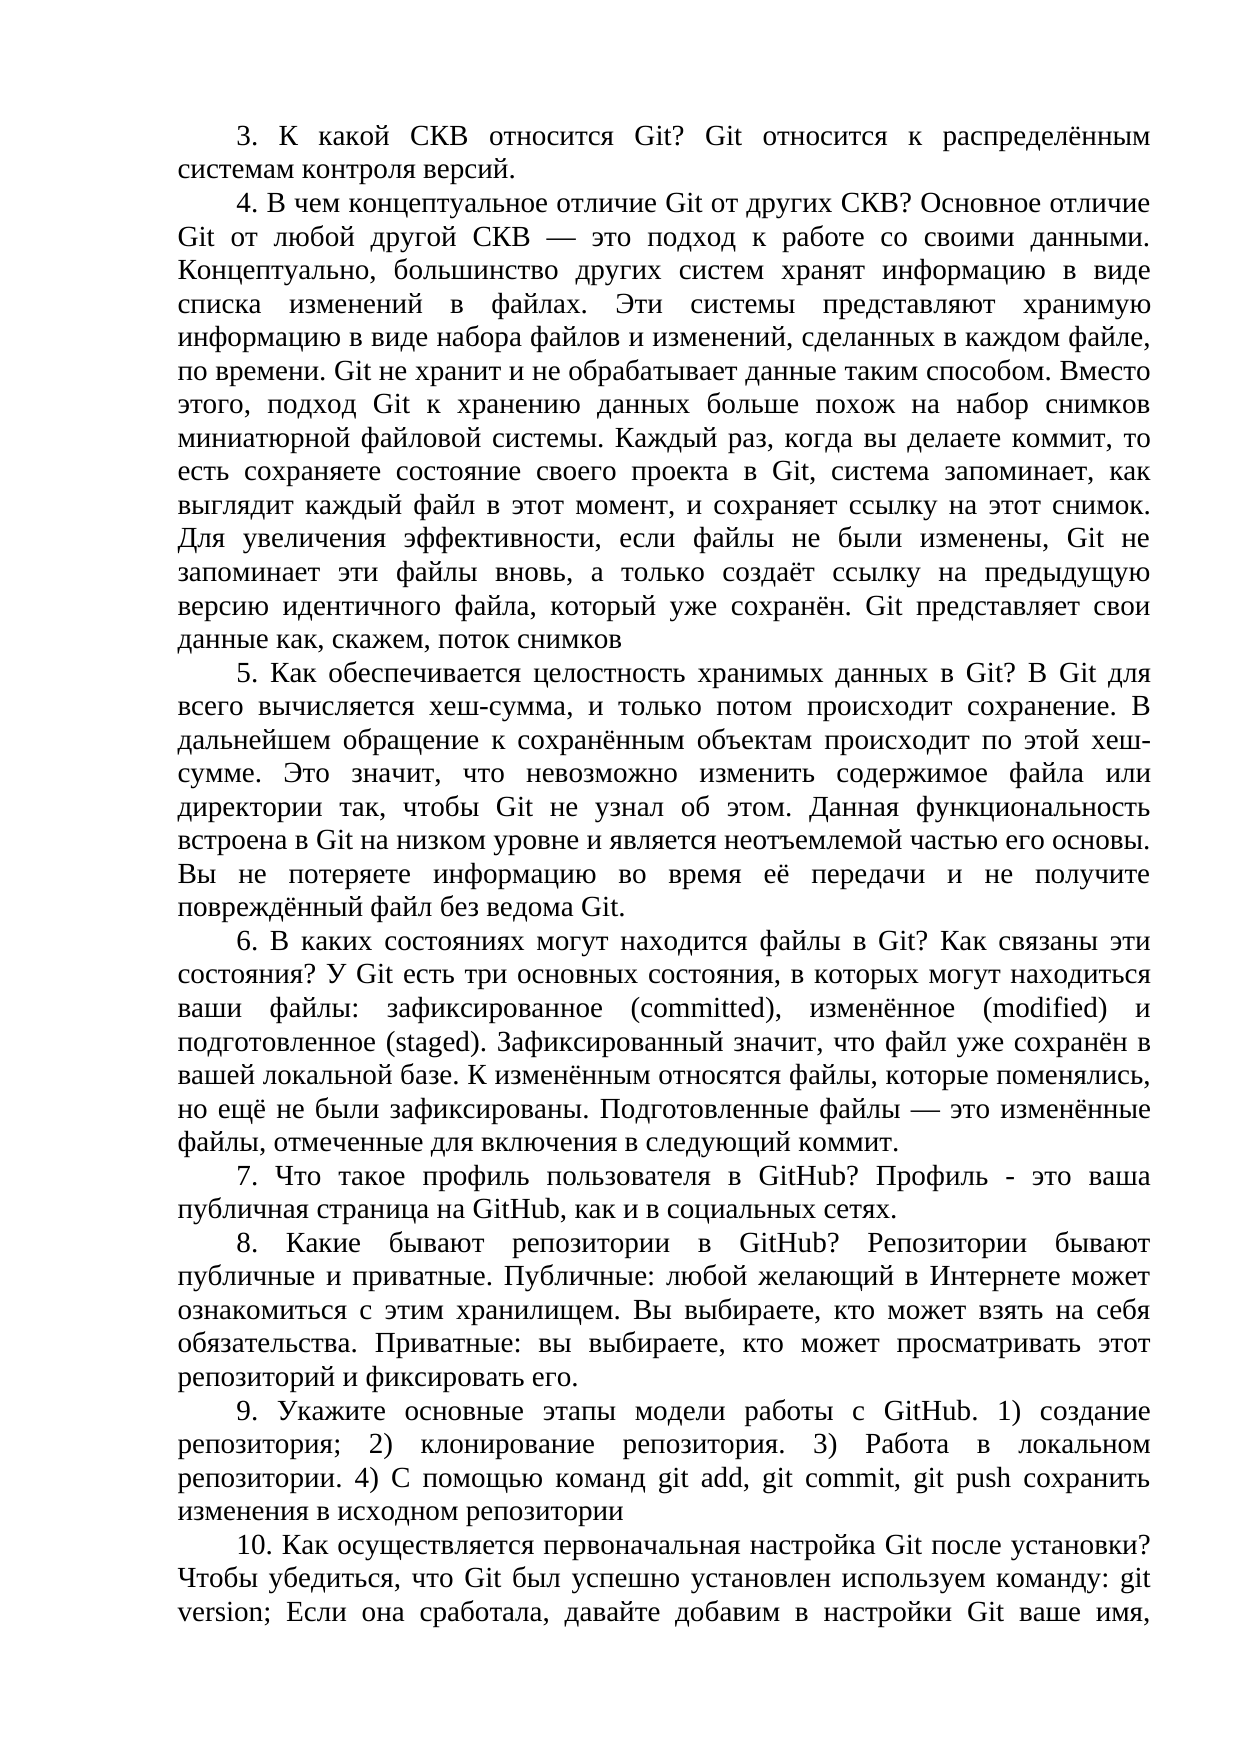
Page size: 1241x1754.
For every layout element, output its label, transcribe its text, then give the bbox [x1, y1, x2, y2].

text 6. В каких состояниях могут находится файлы в Git? Как связаны эти состояния? У Git есть три основных состояния, в которых могут находиться ваши файлы: зафиксированное (committed), изменённое (modified) и подготовленное (staged). Зафиксированный значит, что файл уже сохранён в вашей локальной базе. К изменённым относятся файлы, которые поменялись, но ещё не были зафиксированы. Подготовленные файлы — это изменённые файлы, отмеченные для включения в следующий коммит. [177, 923, 1152, 1158]
text 5. Как обеспечивается целостность хранимых данных в Git? В Git для всего вычисляется хеш-сумма, и только потом происходит сохранение. В дальнейшем обращение к сохранённым объектам происходит по этой хеш-сумме. Это значит, что невозможно изменить содержимое файла или директории так, чтобы Git не узнал об этом. Данная функциональность встроена в Git на низком уровне и является неотъемлемой частью его основы. Вы не потеряете информацию во время её передачи и не получите повреждённый файл без ведома Git. [177, 655, 1152, 923]
text 4. В чем концептуальное отличие Git от других СКВ? Основное отличие Git от любой другой СКВ — это подход к работе со своими данными. Концептуально, большинство других систем хранят информацию в виде списка изменений в файлах. Эти системы представляют хранимую информацию в виде набора файлов и изменений, сделанных в каждом файле, по времени. Git не хранит и не обрабатывает данные таким способом. Вместо этого, подход Git к хранению данных больше похож на набор снимков миниатюрной файловой системы. Каждый раз, когда вы делаете коммит, то есть сохраняете состояние своего проекта в Git, система запоминает, как выглядит каждый файл в этот момент, и сохраняет ссылку на этот снимок. Для увеличения эффективности, если файлы не были изменены, Git не запоминает эти файлы вновь, а только создаёт ссылку на предыдущую версию идентичного файла, который уже сохранён. Git представляет свои данные как, скажем, поток снимков [177, 185, 1152, 655]
text 3. К какой СКВ относится Git? Git относится к распределённым системам контроля версий. [177, 118, 1152, 185]
text 7. Что такое профиль пользователя в GitHub? Профиль - это ваша публичная страница на GitHub, как и в социальных сетях. [177, 1158, 1152, 1225]
